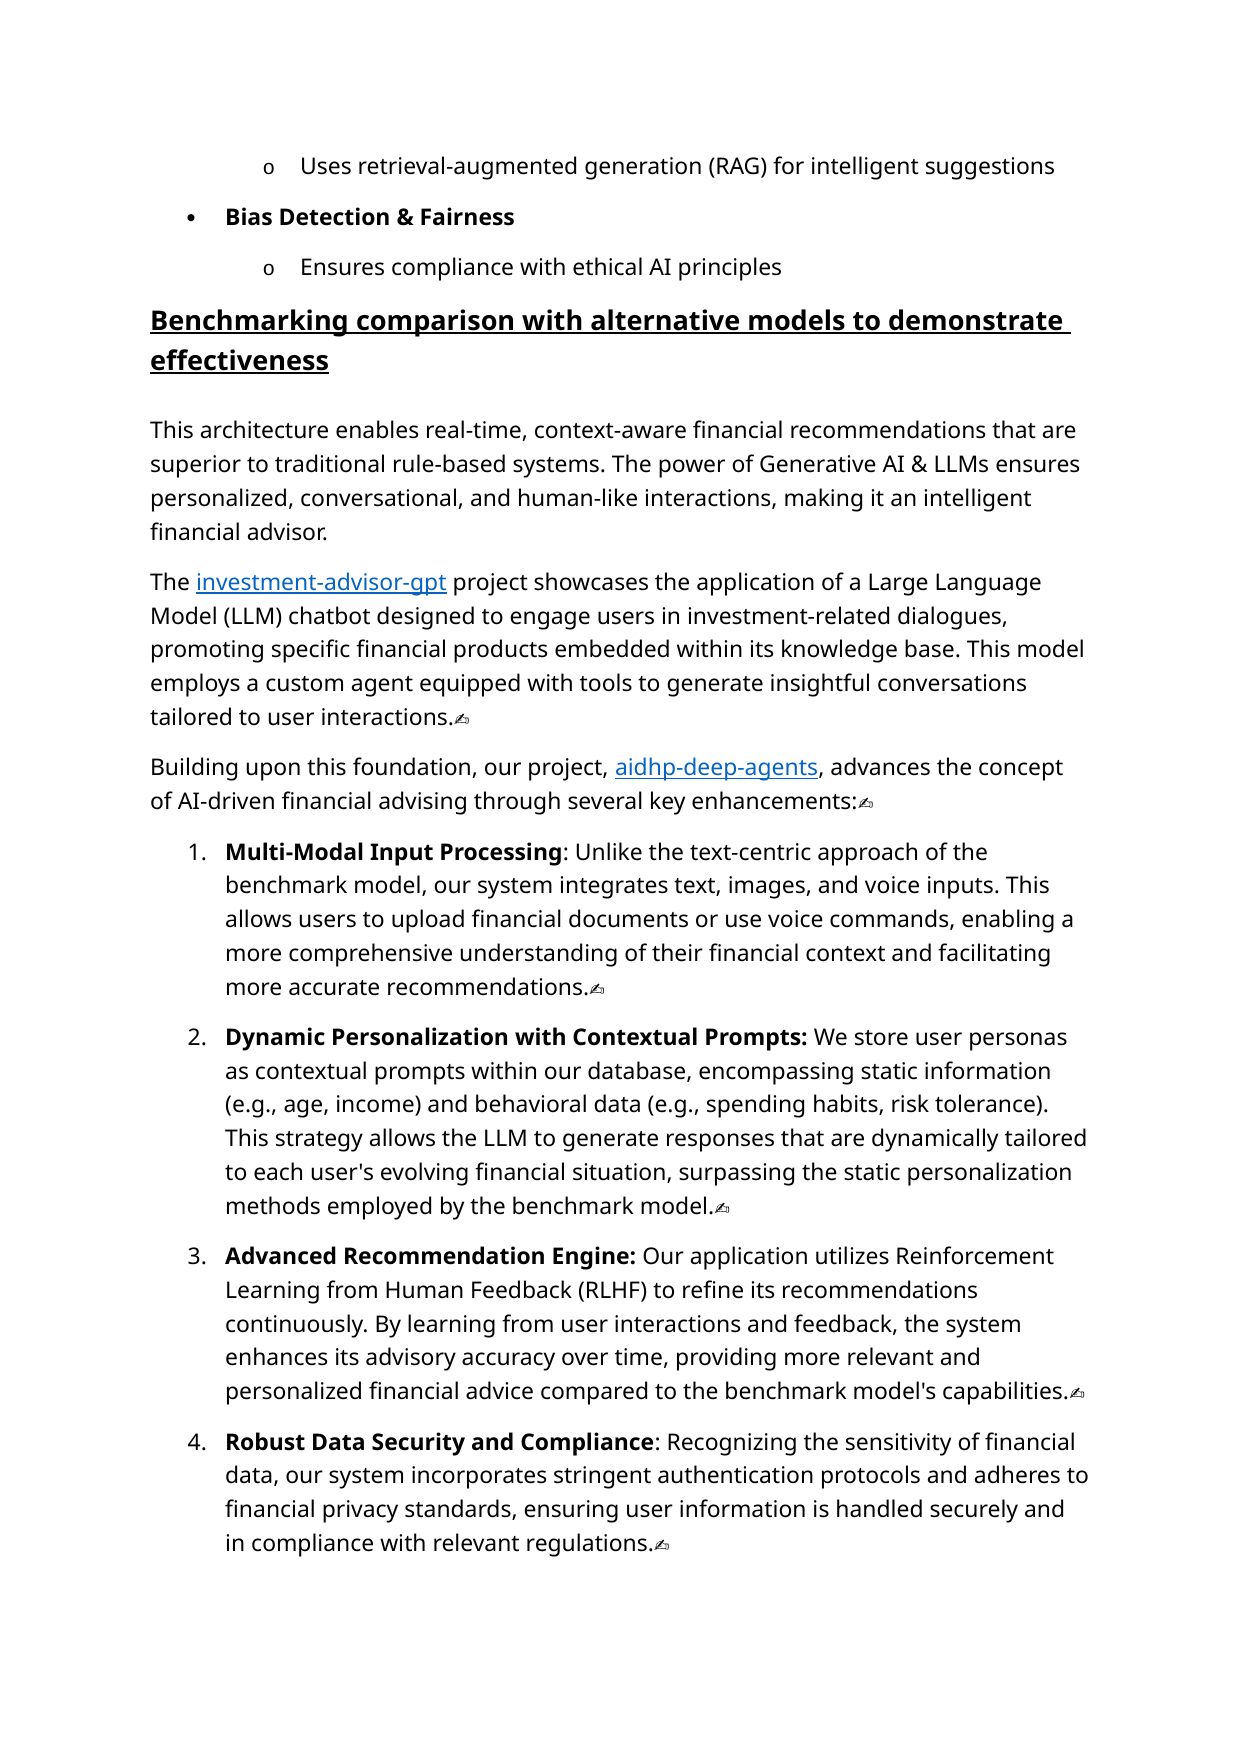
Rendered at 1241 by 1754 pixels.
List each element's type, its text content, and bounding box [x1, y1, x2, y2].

list Multi-Modal Input Processing: Unlike the text-centric approach of the benchmark model, our system integrates text, images, and voice inputs. This allows users to upload financial documents or use voice commands, enabling a more comprehensive understanding of their financial context and facilitating more accurate recommendations. [187, 835, 1090, 1002]
list Advanced Recommendation Engine: Our application utilizes Reinforcement Learning from Human Feedback (RLHF) to refine its recommendations continuously. By learning from user interactions and feedback, the system enhances its advisory accuracy over time, providing more relevant and personalized financial advice compared to the benchmark model's capabilities. [187, 1240, 1090, 1406]
list Bias Detection & Fairness [187, 200, 1090, 232]
text Benchmarking comparison with alternative models to demonstrate effectiveness This architecture enables real-time, context-aware financial recommendations that are superior to traditional rule-based systems. The power of Generative AI & LLMs ensures personalized, conversational, and human-like interactions, making it an intelligent financial advisor. [150, 301, 1090, 547]
list Robust Data Security and Compliance: Recognizing the sensitivity of financial data, our system incorporates stringent authentication protocols and adheres to financial privacy standards, ensuring user information is handled securely and in compliance with relevant regulations. [187, 1425, 1090, 1558]
list Uses retrieval-augmented generation (RAG) for intelligent suggestions [262, 150, 1090, 181]
list Ensures compliance with ethical AI principles [262, 251, 1090, 282]
list Dynamic Personalization with Contextual Prompts: We store user personas as contextual prompts within our database, encompassing static information (e.g., age, income) and behavioral data (e.g., spending habits, risk tolerance). This strategy allows the LLM to generate responses that are dynamically tailored to each user's evolving financial situation, surpassing the static personalization methods employed by the benchmark model. [187, 1021, 1090, 1221]
text Building upon this foundation, our project, aidhp-deep-agents, advances the concept of AI-driven financial advising through several key enhancements: [150, 751, 1090, 816]
text The investment-advisor-gpt project showcases the application of a Large Language Model (LLM) chatbot designed to engage users in investment-related dialogues, promoting specific financial products embedded within its knowledge base. This model employs a custom agent equipped with tools to generate insightful conversations tailored to user interactions. [150, 566, 1090, 732]
